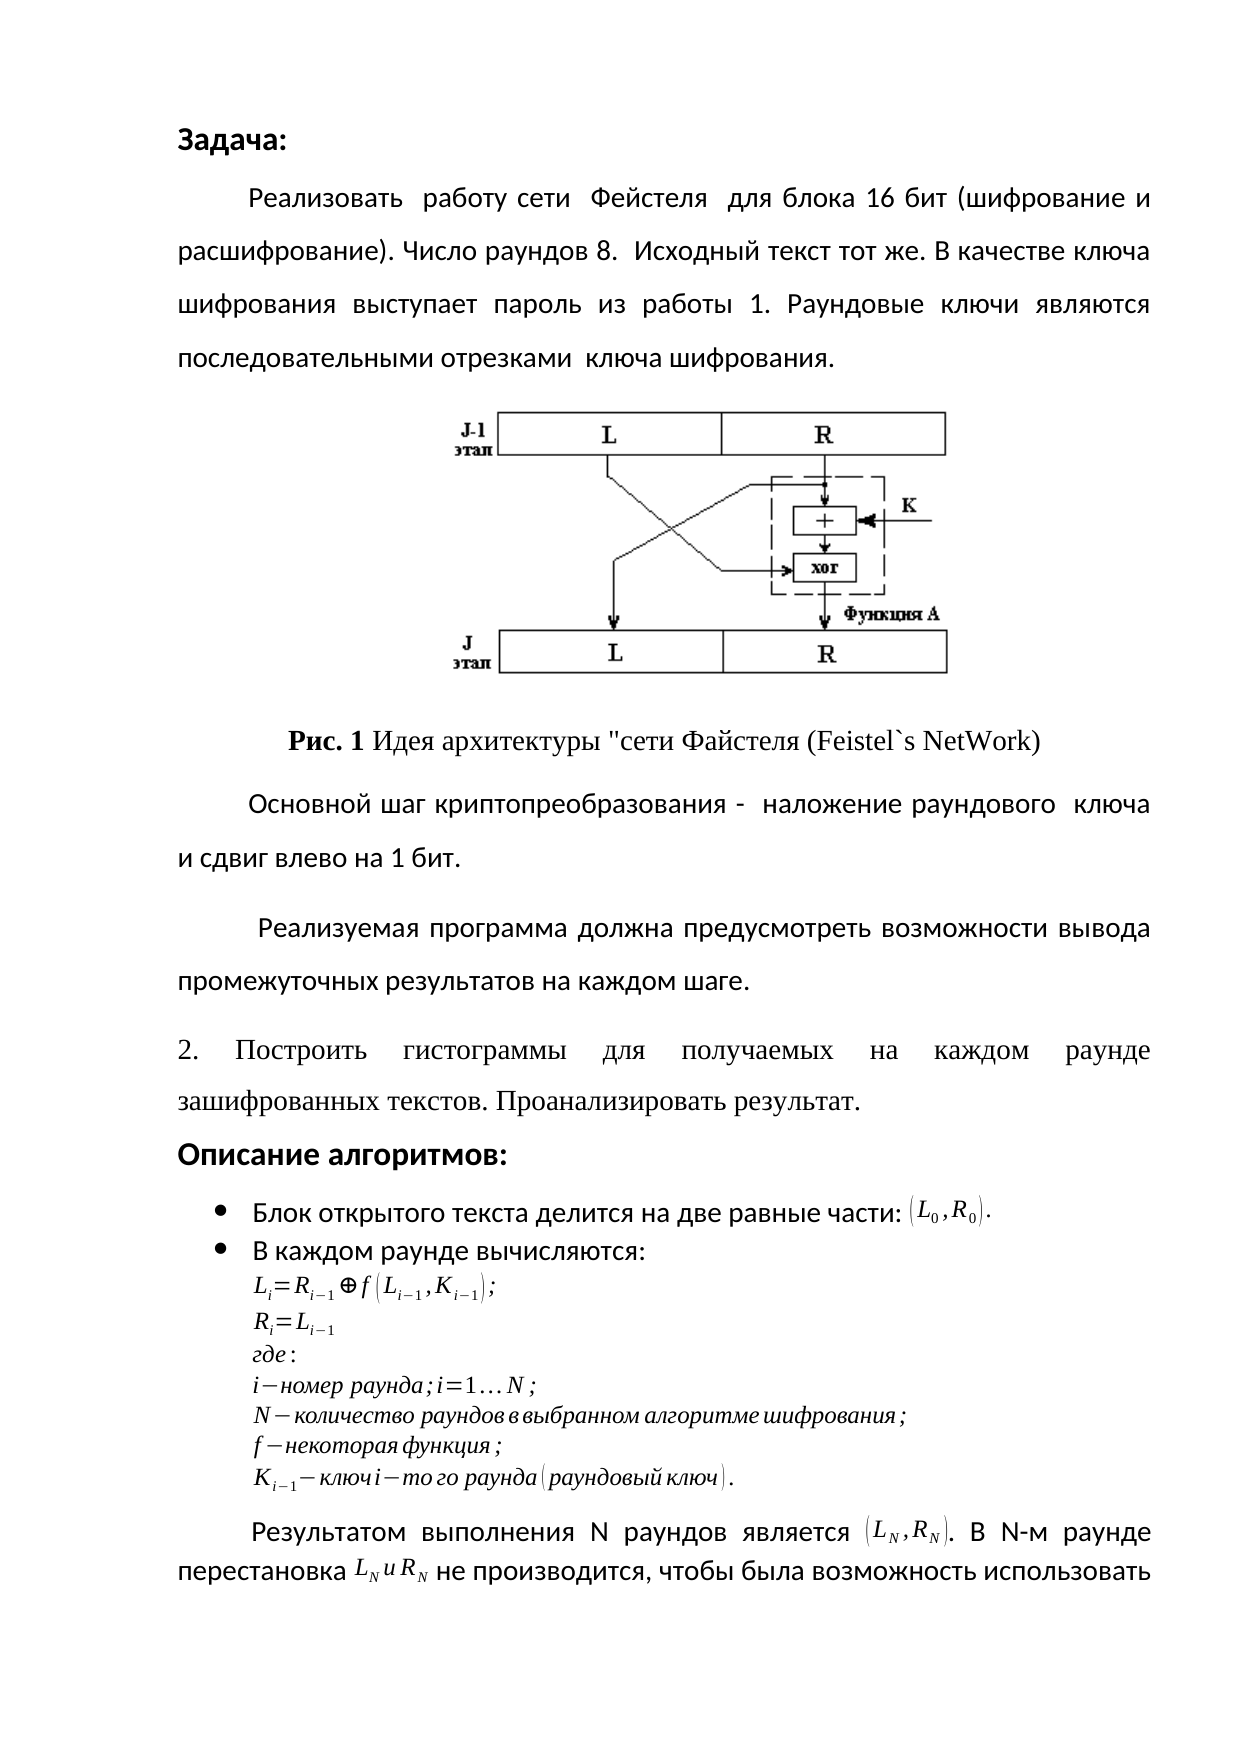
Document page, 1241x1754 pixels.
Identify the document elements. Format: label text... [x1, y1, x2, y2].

text Основной шаг криптопреобразования - наложение раундового ключа и сдвиг влево на 1 бит. [177, 785, 1152, 874]
list Блок открытого текста делится на две равные части: [215, 1194, 1152, 1229]
text Описание алгоритмов: [177, 1133, 1152, 1174]
text Рис. 1 Идея архитектуры "сети Файстеля (Feistel`s NetWork) [177, 723, 1152, 756]
list В каждом раунде вычисляются: [215, 1232, 1152, 1268]
picture [449, 409, 951, 680]
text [177, 1513, 1152, 1587]
text Задача: [177, 118, 1152, 159]
text Реализуемая программа должна предусмотреть возможности вывода промежуточных результатов на каждом шаге. [177, 909, 1152, 998]
text Реализовать работу сети Фейстеля для блока 16 бит (шифрование и расшифрование). Число раундов 8. Исходный текст тот же. В качестве ключа шифрования выступает пароль из работы 1. Раундовые ключи являются последовательными отрезками ключа шифрования. [177, 179, 1152, 375]
text 2. Построить гистограммы для получаемых на каждом раунде зашифрованных текстов. Проанализировать результат. [177, 1032, 1152, 1116]
